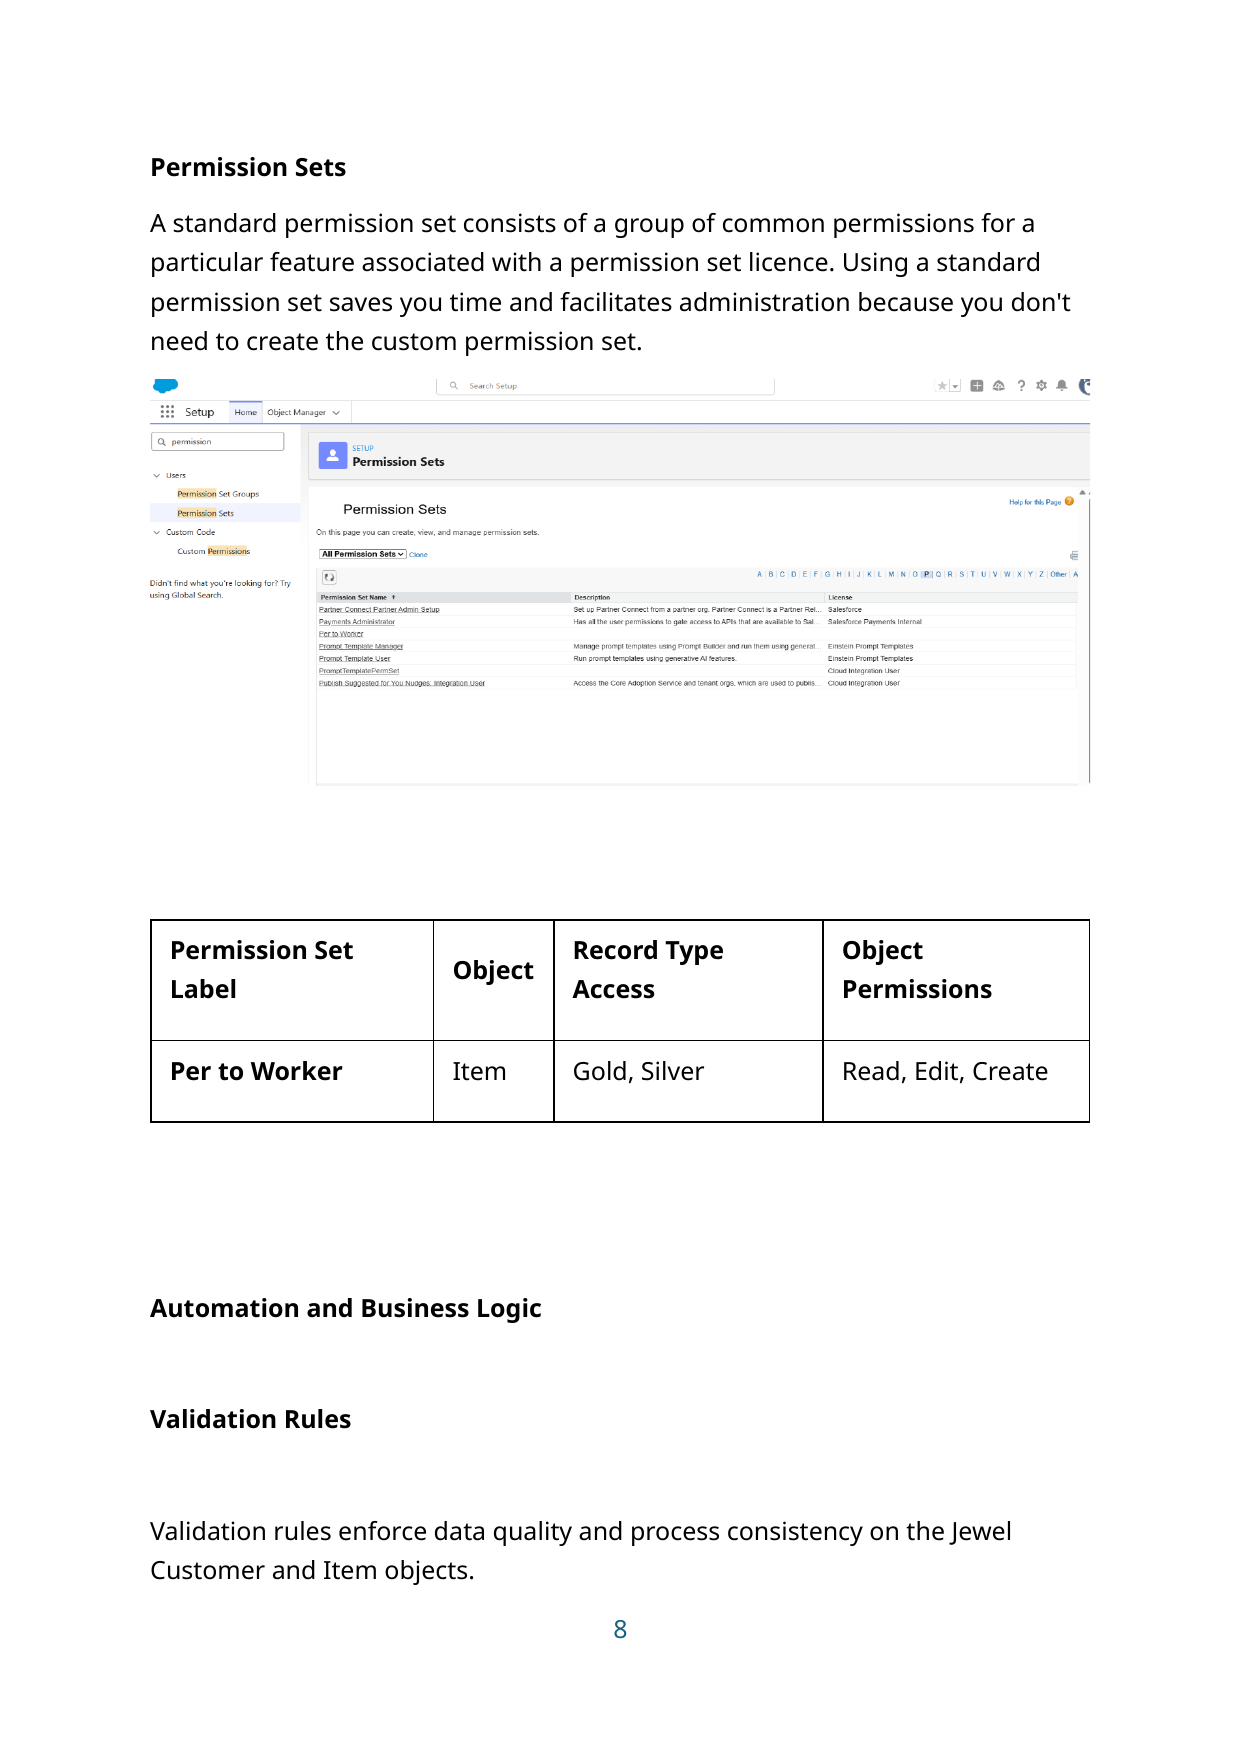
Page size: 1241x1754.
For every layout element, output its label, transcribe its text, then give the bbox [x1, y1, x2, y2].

text Validation Rules [150, 1402, 1090, 1436]
table_header Permission Set Label [152, 921, 433, 1039]
text Permission Sets [150, 150, 1090, 184]
text A standard permission set consists of a group of common permissions for a particular feature associated with a permission set licence. Using a standard permission set saves you time and facilitates administration because you don't need to create the custom permission set. [150, 206, 1090, 357]
table_header Record Type Access [555, 921, 822, 1039]
text Automation and Business Logic [150, 1290, 1090, 1324]
table_header Object [434, 921, 553, 1039]
table_cell Item [434, 1041, 553, 1121]
table_cell Read, Edit, Create [824, 1041, 1089, 1121]
table_cell Per to Worker [152, 1041, 433, 1121]
text Validation rules enforce data quality and process consistency on the Jewel Customer and Item objects. [150, 1513, 1090, 1587]
picture [150, 379, 1091, 786]
table_header Object Permissions [824, 921, 1089, 1039]
table_cell Gold, Silver [555, 1041, 822, 1121]
